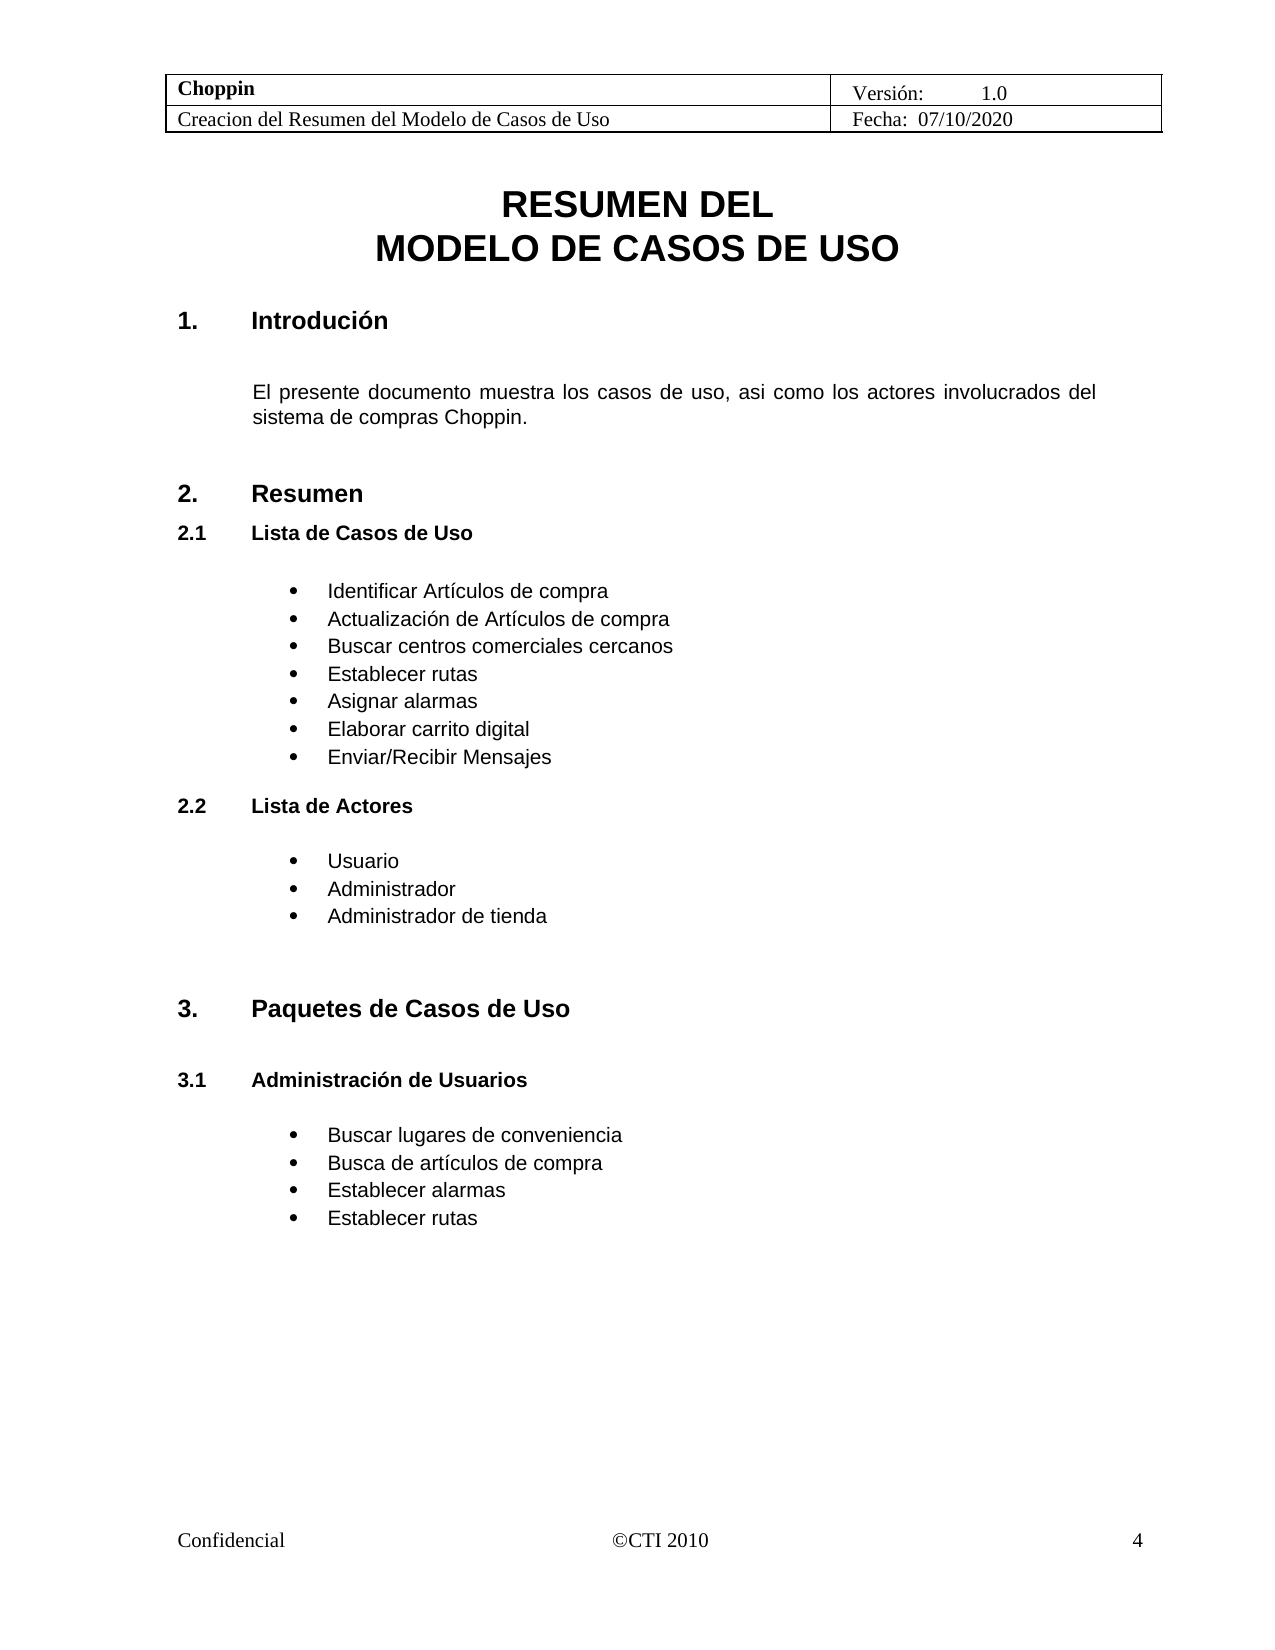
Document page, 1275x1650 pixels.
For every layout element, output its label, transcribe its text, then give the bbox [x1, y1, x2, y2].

list Buscar centros comerciales cercanos [290, 634, 1098, 658]
list Usuario [290, 849, 1098, 873]
list Actualización de Artículos de compra [290, 606, 1098, 631]
list Administrador [290, 877, 1098, 901]
list Establecer rutas [290, 662, 1098, 686]
subtitle Lista de Casos de Uso [177, 520, 1098, 545]
list Establecer rutas [290, 1206, 1098, 1230]
list Busca de artículos de compra [290, 1150, 1098, 1174]
list Buscar lugares de conveniencia [290, 1123, 1098, 1147]
title RESUMEN DEL [177, 183, 1098, 226]
title MODELO DE CASOS DE USO [177, 226, 1098, 269]
subtitle Paquetes de Casos de Uso [177, 994, 1098, 1023]
list Identificar Artículos de compra [290, 579, 1098, 603]
subtitle Administración de Usuarios [177, 1067, 1098, 1092]
list Elaborar carrito digital [290, 717, 1098, 741]
list Enviar/Recibir Mensajes [290, 744, 1098, 768]
subtitle Resumen [177, 479, 1098, 508]
list Administrador de tienda [290, 904, 1098, 928]
list Asignar alarmas [290, 689, 1098, 713]
subtitle Lista de Actores [177, 793, 1098, 818]
list Establecer alarmas [290, 1178, 1098, 1202]
subtitle Introdución [177, 306, 1098, 335]
text El presente documento muestra los casos de uso, asi como los actores involucrados del sistema de compras Choppin. [252, 379, 1098, 429]
